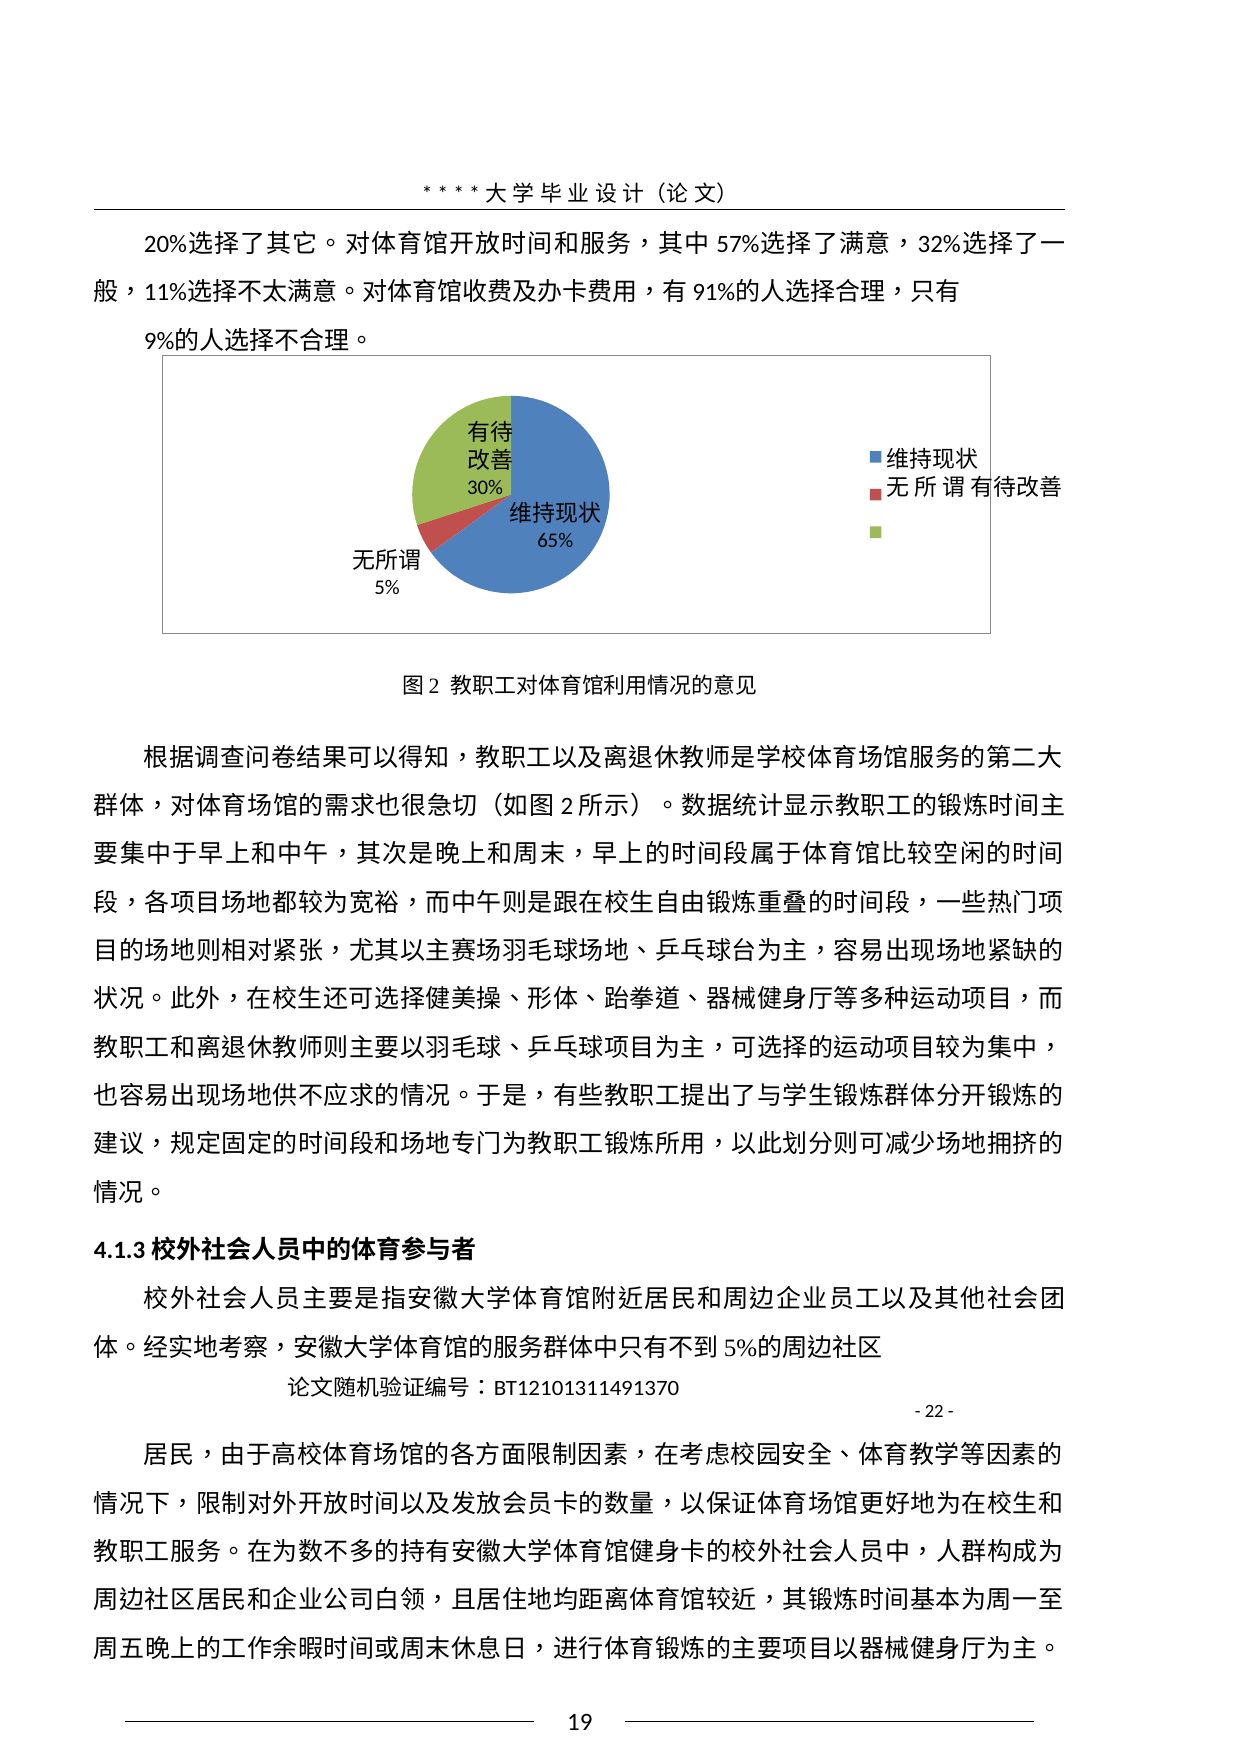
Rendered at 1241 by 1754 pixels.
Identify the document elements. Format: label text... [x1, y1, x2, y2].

text - 22 - [94, 1401, 953, 1422]
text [94, 1422, 1065, 1663]
subtitle 4.1.3 校外社会人员中的体育参与者 [94, 1232, 1065, 1266]
text 图2 教职工对体育馆利用情况的意见 [94, 666, 1065, 699]
text 20%选择了其它。对体育馆开放时间和服务，其中57%选择了满意，32%选择了一般，11%选择不太满意。对体育馆收费及办卡费用，有91%的人选择合理，只有 [94, 210, 1065, 307]
text 论文随机验证编号：BT12101311491370 [287, 1373, 1065, 1401]
text 9%的人选择不合理。 [94, 307, 1065, 355]
text 根据调查问卷结果可以得知，教职工以及离退休教师是学校体育场馆服务的第二大群体，对体育场馆的需求也很急切（如图2所示）。数据统计显示教职工的锻炼时间主要集中于早上和中午，其次是晚上和周末，早上的时间段属于体育馆比较空闲的时间段，各项目场地都较为宽裕，而中午则是跟在校生自由锻炼重叠的时间段，一些热门项目的场地则相对紧张，尤其以主赛场羽毛球场地、乒乓球台为主，容易出现场地紧缺的状况。此外，在校生还可选择健美操、形体、跆拳道、器械健身厅等多种运动项目，而教职工和离退休教师则主要以羽毛球、乒乓球项目为主，可选择的运动项目较为集中，也容易出现场地供不应求的情况。于是，有些教职工提出了与学生锻炼群体分开锻炼的建议，规定固定的时间段和场地专门为教职工锻炼所用，以此划分则可减少场地拥挤的情况。 [94, 724, 1065, 1207]
text 校外社会人员主要是指安徽大学体育馆附近居民和周边企业员工以及其他社会团体。经实地考察，安徽大学体育馆的服务群体中只有不到5%的周边社区 [94, 1266, 1065, 1362]
